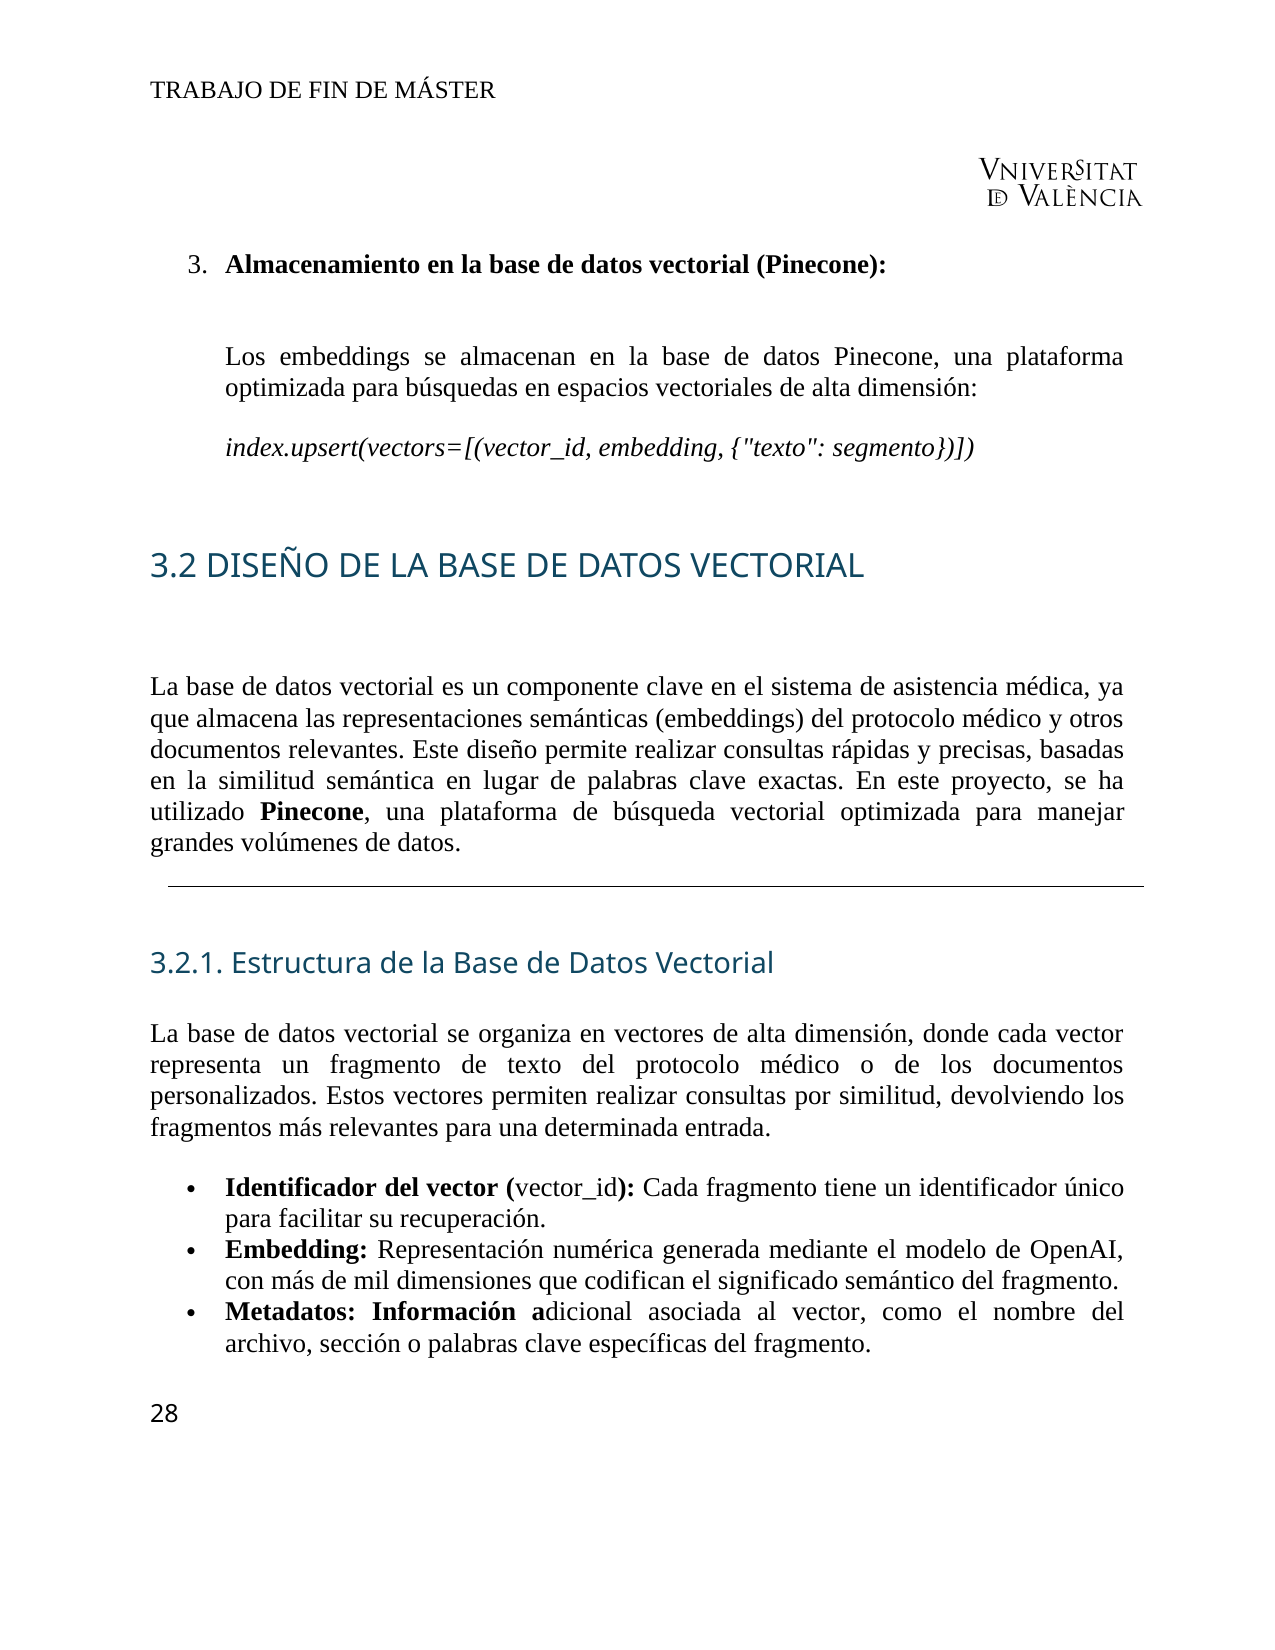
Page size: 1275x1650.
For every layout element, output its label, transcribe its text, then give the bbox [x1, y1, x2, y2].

list Almacenamiento en la base de datos vectorial (Pinecone): [187, 249, 1125, 280]
list Identificador del vector (vector_id): Cada fragmento tiene un identificador único para facilitar su recuperación. [187, 1171, 1125, 1233]
list Embedding: Representación numérica generada mediante el modelo de OpenAI, con más de mil dimensiones que codifican el significado semántico del fragmento. [187, 1233, 1125, 1296]
text Los embeddings se almacenan en la base de datos Pinecone, una plataforma optimizada para búsquedas en espacios vectoriales de alta dimensión: [225, 309, 1125, 402]
picture [968, 146, 1153, 218]
subtitle 3.2.1. Estructura de la Base de Datos Vectorial [150, 942, 1125, 982]
list Metadatos: Información adicional asociada al vector, como el nombre del archivo, sección o palabras clave específicas del fragmento. [187, 1296, 1125, 1358]
text index.upsert(vectors=[(vector_id, embedding, {"texto": segmento})]) [225, 432, 1125, 463]
text La base de datos vectorial se organiza en vectores de alta dimensión, donde cada vector representa un fragmento de texto del protocolo médico o de los documentos personalizados. Estos vectores permiten realizar consultas por similitud, devolviendo los fragmentos más relevantes para una determinada entrada. [150, 1017, 1125, 1142]
subtitle 3.2 DISEÑO DE LA BASE DE DATOS VECTORIAL [150, 542, 1125, 587]
text La base de datos vectorial es un componente clave en el sistema de asistencia médica, ya que almacena las representaciones semánticas (embeddings) del protocolo médico y otros documentos relevantes. Este diseño permite realizar consultas rápidas y precisas, basadas en la similitud semántica en lugar de palabras clave exactas. En este proyecto, se ha utilizado Pinecone, una plataforma de búsqueda vectorial optimizada para manejar grandes volúmenes de datos. [150, 671, 1125, 857]
